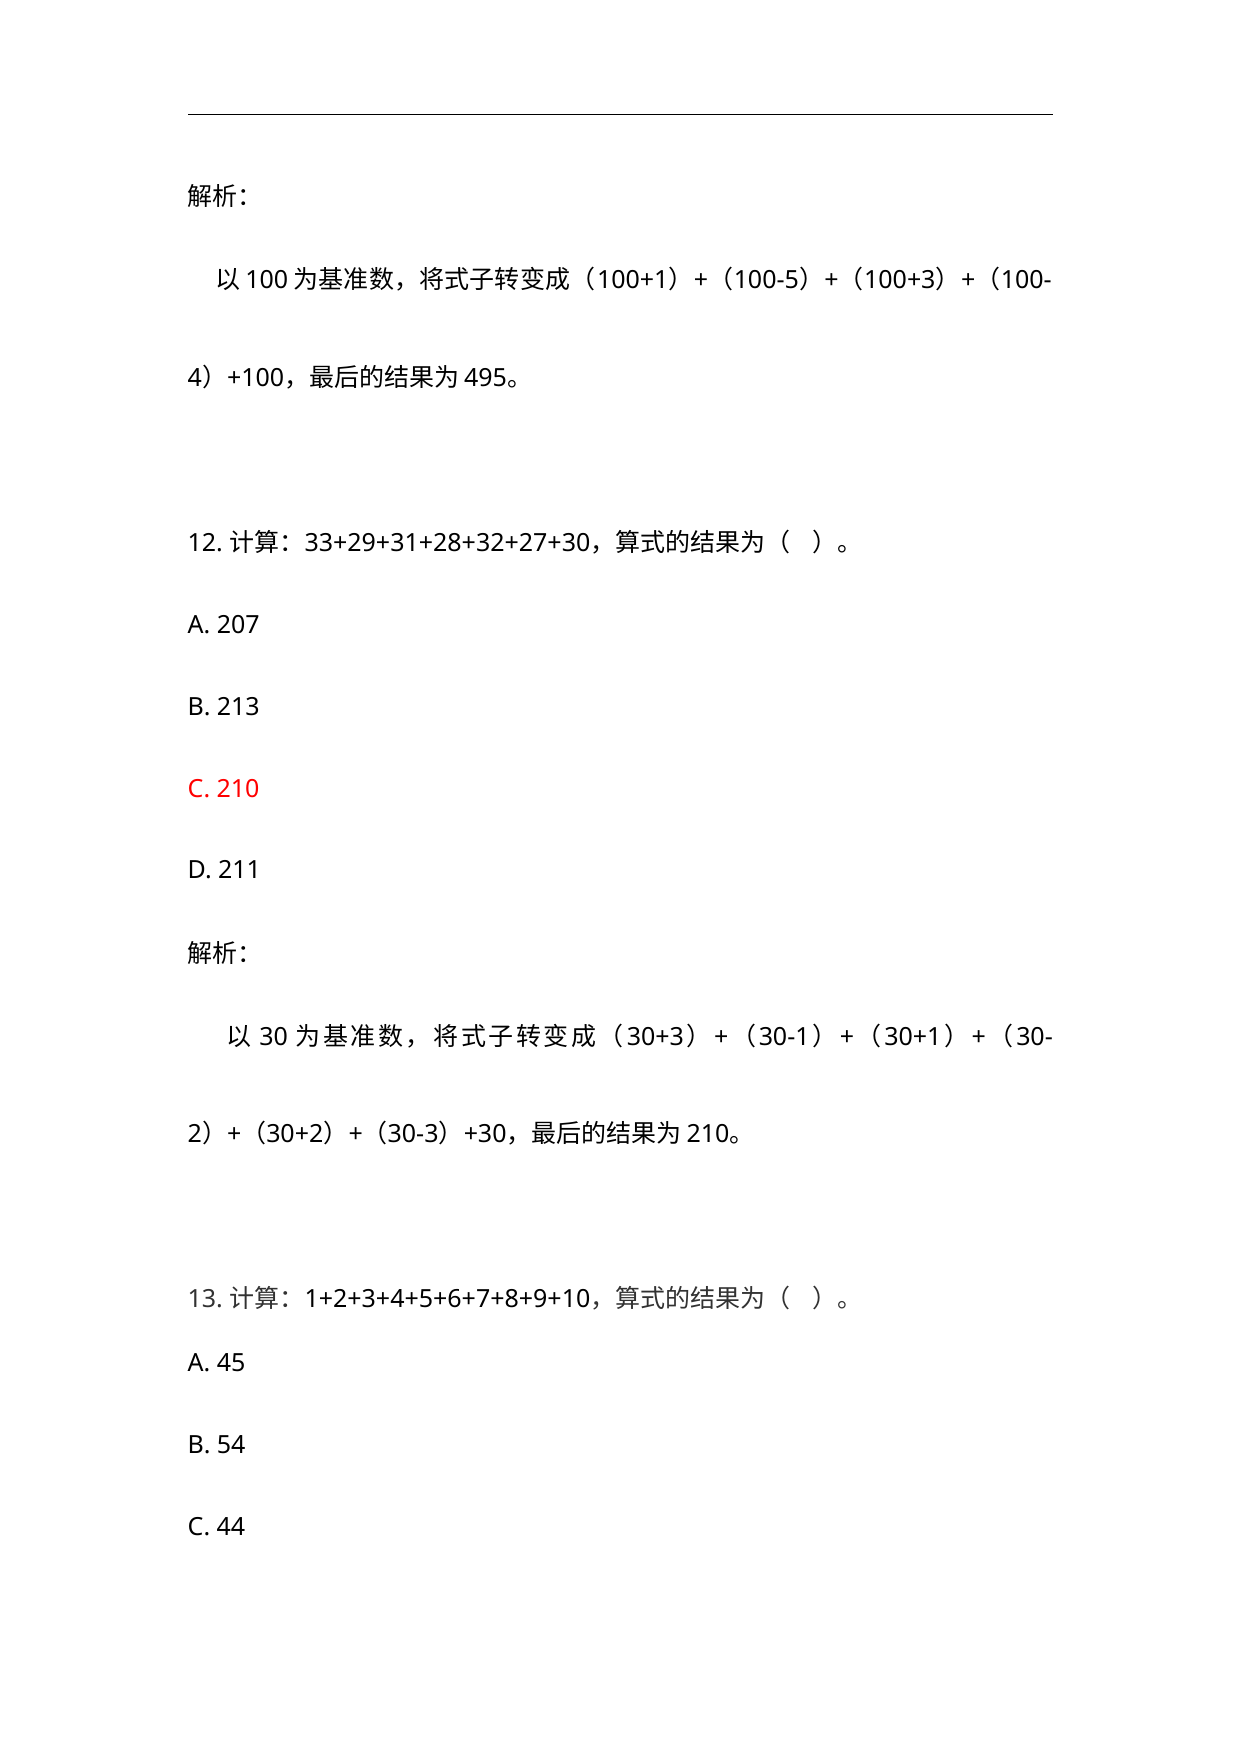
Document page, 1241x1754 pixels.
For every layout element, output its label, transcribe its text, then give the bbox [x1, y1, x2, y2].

text 12. 计算：33+29+31+28+32+27+30，算式的结果为（ ）。 [187, 508, 1053, 573]
list 210 [187, 755, 1053, 820]
text D. 211 [187, 837, 1053, 902]
text B. 54 [187, 1411, 1053, 1476]
text 解析： [187, 919, 1053, 984]
text 解析： [187, 162, 1053, 227]
text C. 44 [187, 1493, 1053, 1558]
text A. 45 [187, 1329, 1053, 1394]
text 以100为基准数，将式子转变成（100+1）+（100-5）+（100+3）+（100-4）+100，最后的结果为495。 [187, 245, 1053, 408]
text 以30为基准数，将式子转变成（30+3）+（30-1）+（30+1）+（30-2）+（30+2）+（30-3）+30，最后的结果为210。 [187, 1002, 1053, 1164]
list 213 [187, 673, 1053, 738]
text 13. 计算：1+2+3+4+5+6+7+8+9+10，算式的结果为（ ）。 [187, 1264, 1053, 1329]
list 207 [187, 591, 1053, 656]
